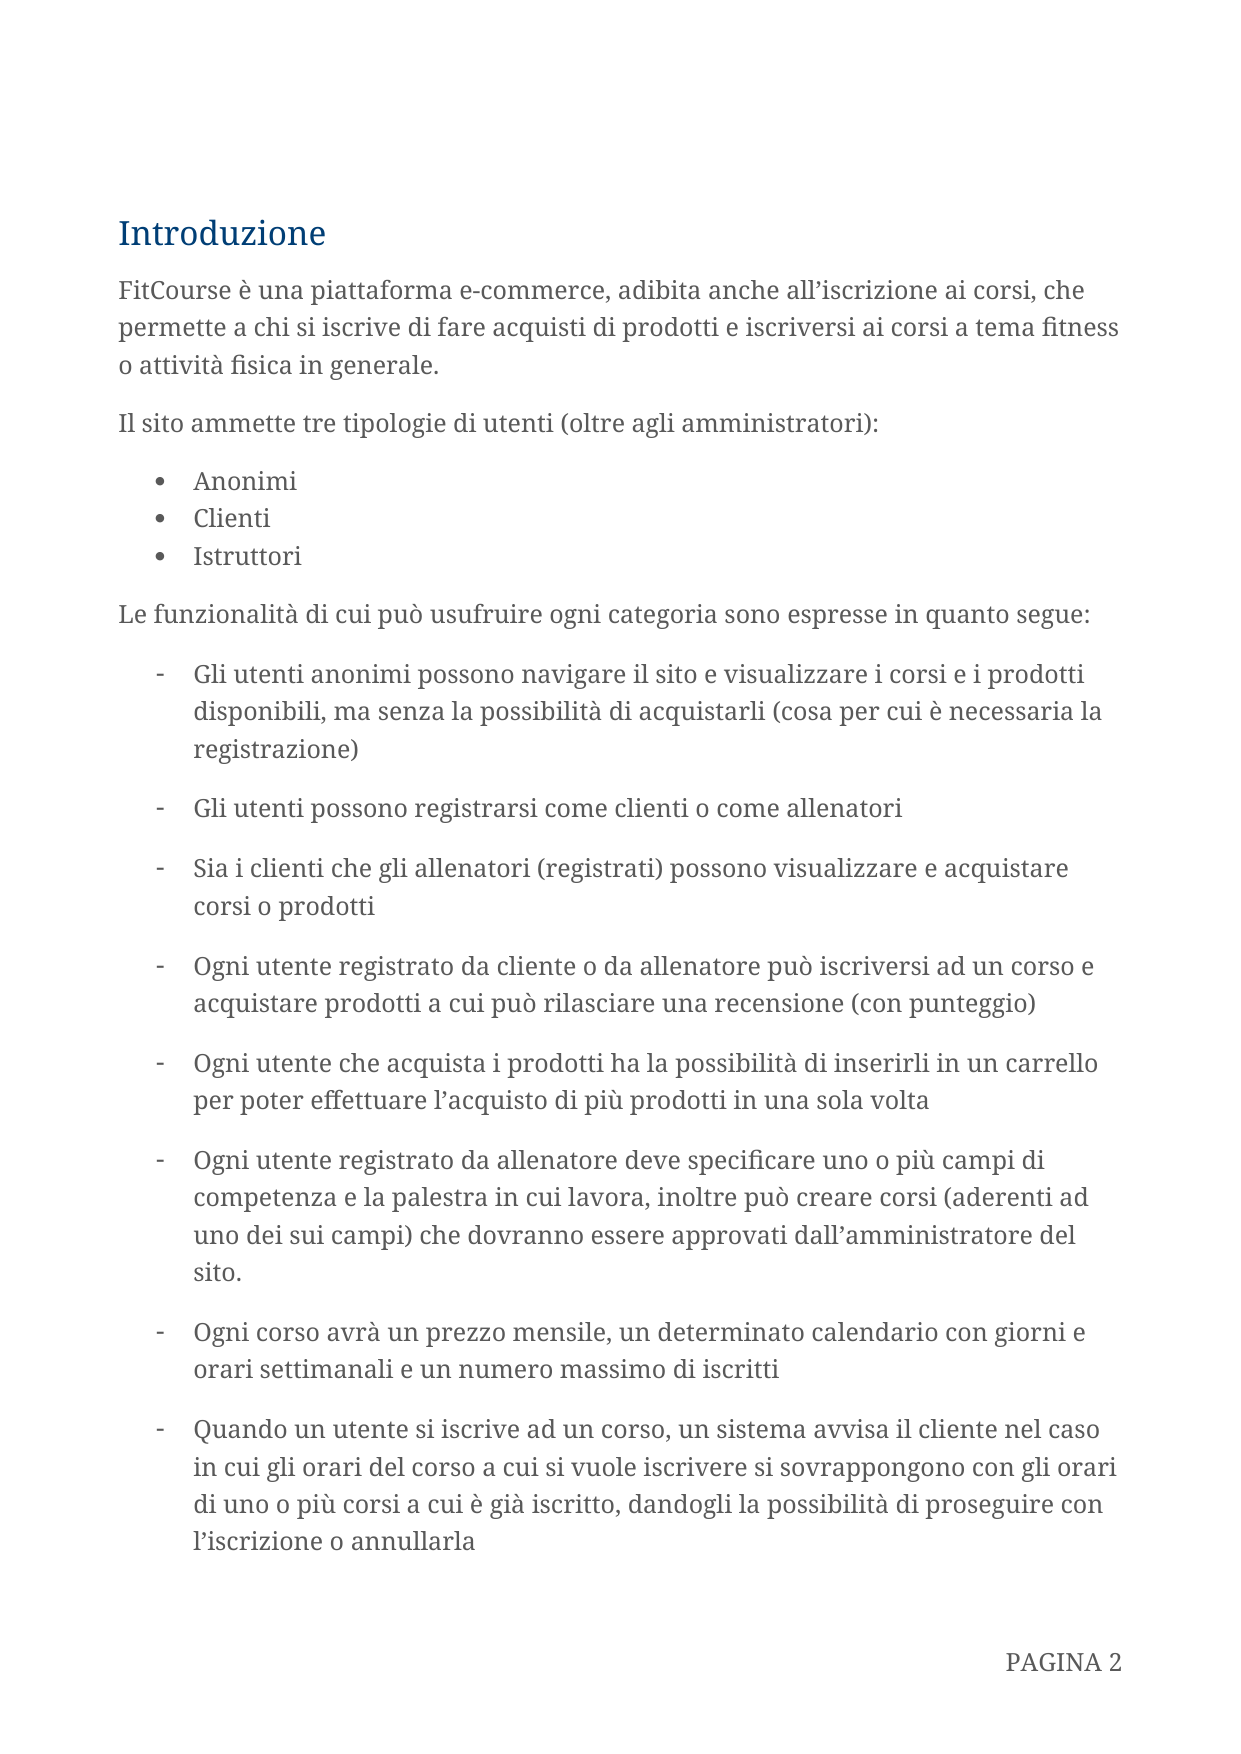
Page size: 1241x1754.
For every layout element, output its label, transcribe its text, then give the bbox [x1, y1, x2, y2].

list Istruttori [156, 538, 1122, 573]
list Ogni utente registrato da cliente o da allenatore può iscriversi ad un corso e acquistare prodotti a cui può rilasciare una recensione (con punteggio) [156, 947, 1122, 1020]
text Il sito ammette tre tipologie di utenti (oltre agli amministratori): [118, 406, 1122, 439]
list Gli utenti possono registrarsi come clienti o come allenatori [156, 789, 1122, 825]
list Clienti [156, 501, 1122, 535]
text FitCourse è una piattaforma e-commerce, adibita anche all’iscrizione ai corsi, che permette a chi si iscrive di fare acquisti di prodotti e iscriversi ai corsi a tema fitness o attività fisica in generale. [118, 272, 1122, 381]
list Anonimi [156, 464, 1122, 498]
text Le funzionalità di cui può usufruire ogni categoria sono espresse in quanto segue: [118, 597, 1122, 631]
list Quando un utente si iscrive ad un corso, un sistema avvisa il cliente nel caso in cui gli orari del corso a cui si vuole iscrivere si sovrappongono con gli orari di uno o più corsi a cui è già iscritto, dandogli la possibilità di proseguire con l’iscrizione o annullarla [156, 1410, 1122, 1558]
list Ogni utente che acquista i prodotti ha la possibilità di inserirli in un carrello per poter effettuare l’acquisto di più prodotti in una sola volta [156, 1044, 1122, 1117]
list Ogni corso avrà un prezzo mensile, un determinato calendario con giorni e orari settimanali e un numero massimo di iscritti [156, 1313, 1122, 1386]
list Ogni utente registrato da allenatore deve specificare uno o più campi di competenza e la palestra in cui lavora, inoltre può creare corsi (aderenti ad uno dei sui campi) che dovranno essere approvati dall’amministratore del sito. [156, 1141, 1122, 1289]
list Sia i clienti che gli allenatori (registrati) possono visualizzare e acquistare corsi o prodotti [156, 849, 1122, 923]
list Gli utenti anonimi possono navigare il sito e visualizzare i corsi e i prodotti disponibili, ma senza la possibilità di acquistarli (cosa per cui è necessaria la registrazione) [156, 655, 1122, 765]
subtitle Introduzione [118, 210, 1122, 256]
